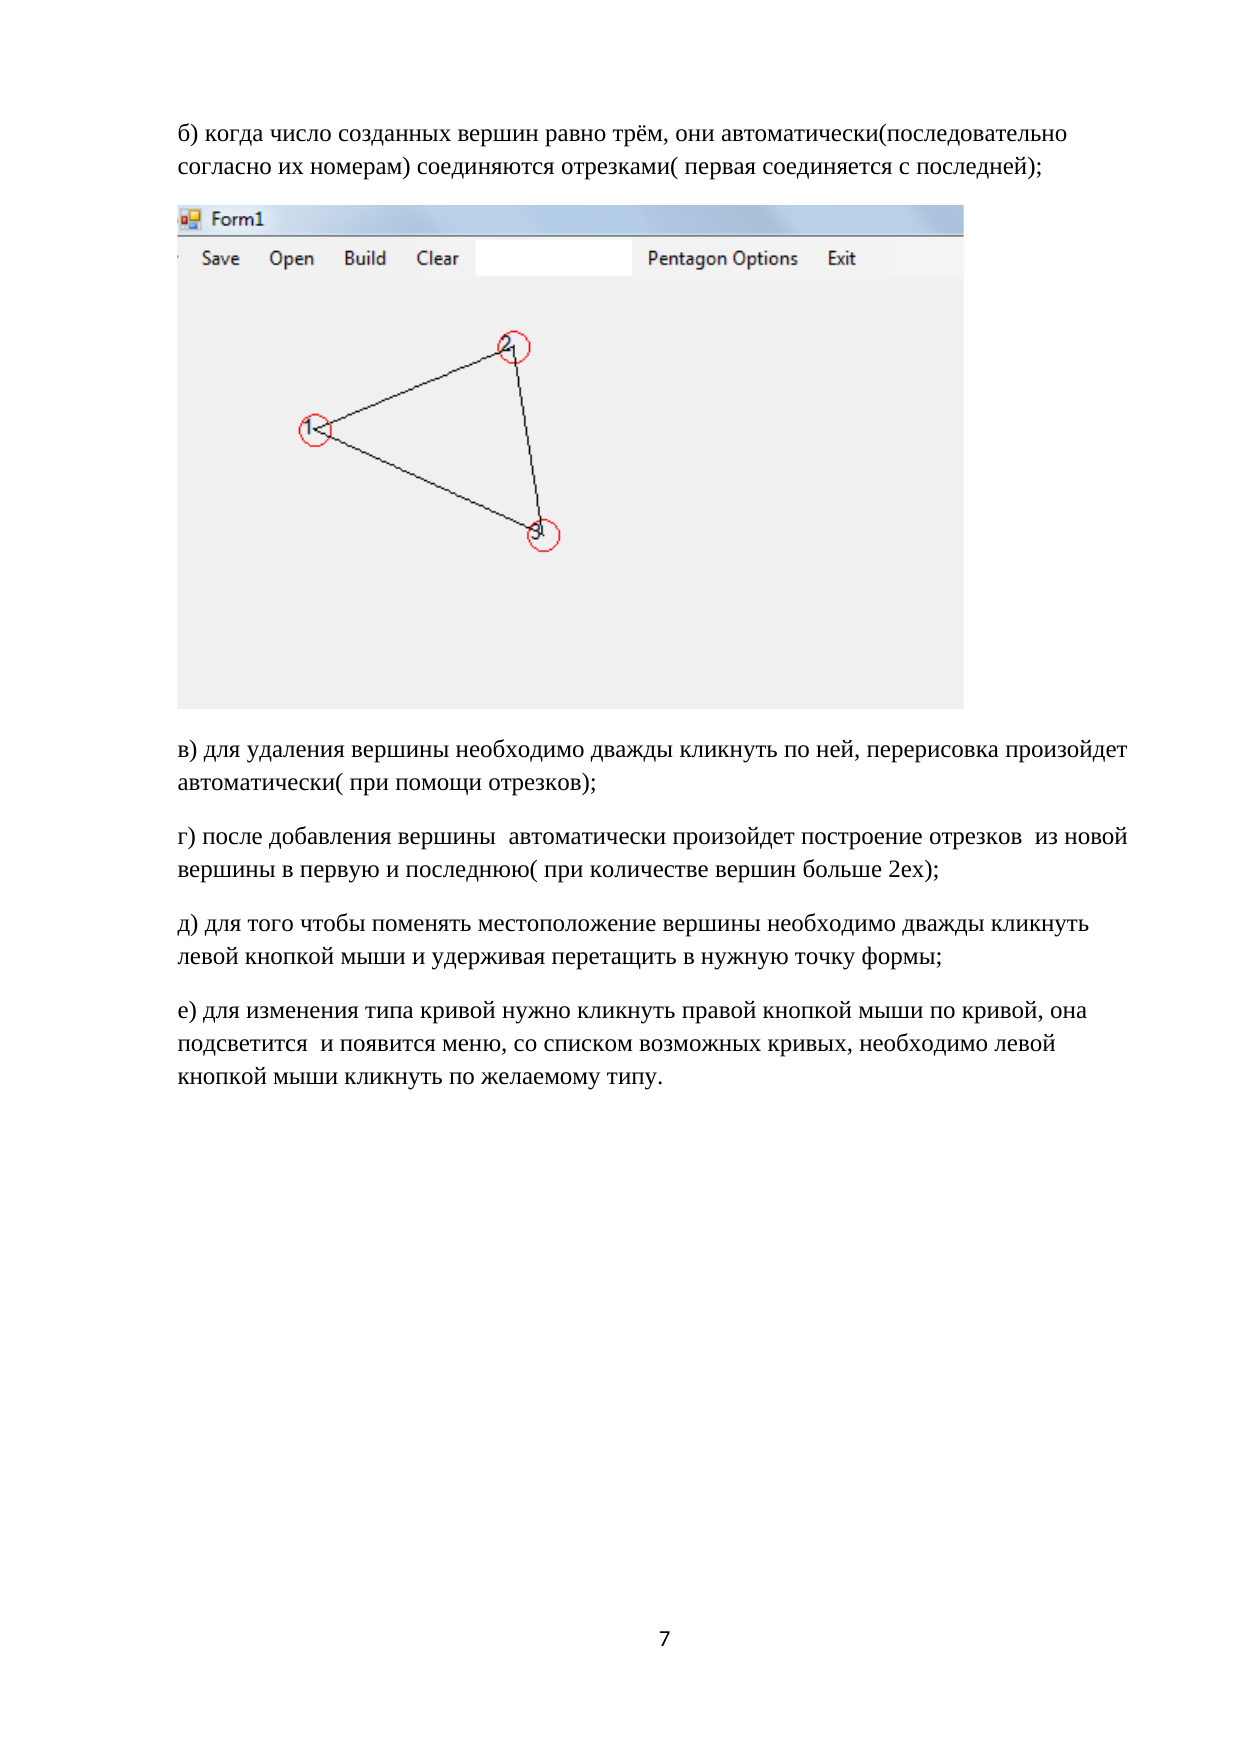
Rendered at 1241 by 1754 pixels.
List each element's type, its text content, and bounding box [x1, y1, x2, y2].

text е) для изменения типа кривой нужно кликнуть правой кнопкой мыши по кривой, она подсветится и появится меню, со списком возможных кривых, необходимо левой кнопкой мыши кликнуть по желаемому типу. [177, 995, 1152, 1089]
text в) для удаления вершины необходимо дважды кликнуть по ней, перерисовка произойдет автоматически( при помощи отрезков); [177, 734, 1152, 796]
text д) для того чтобы поменять местоположение вершины необходимо дважды кликнуть левой кнопкой мыши и удерживая перетащить в нужную точку формы; [177, 908, 1152, 969]
text г) после добавления вершины автоматически произойдет построение отрезков из новой вершины в первую и последнюю( при количестве вершин больше 2ех); [177, 821, 1152, 883]
picture [177, 205, 964, 709]
text б) когда число созданных вершин равно трём, они автоматически(последовательно согласно их номерам) соединяются отрезками( первая соединяется с последней); [177, 118, 1152, 180]
